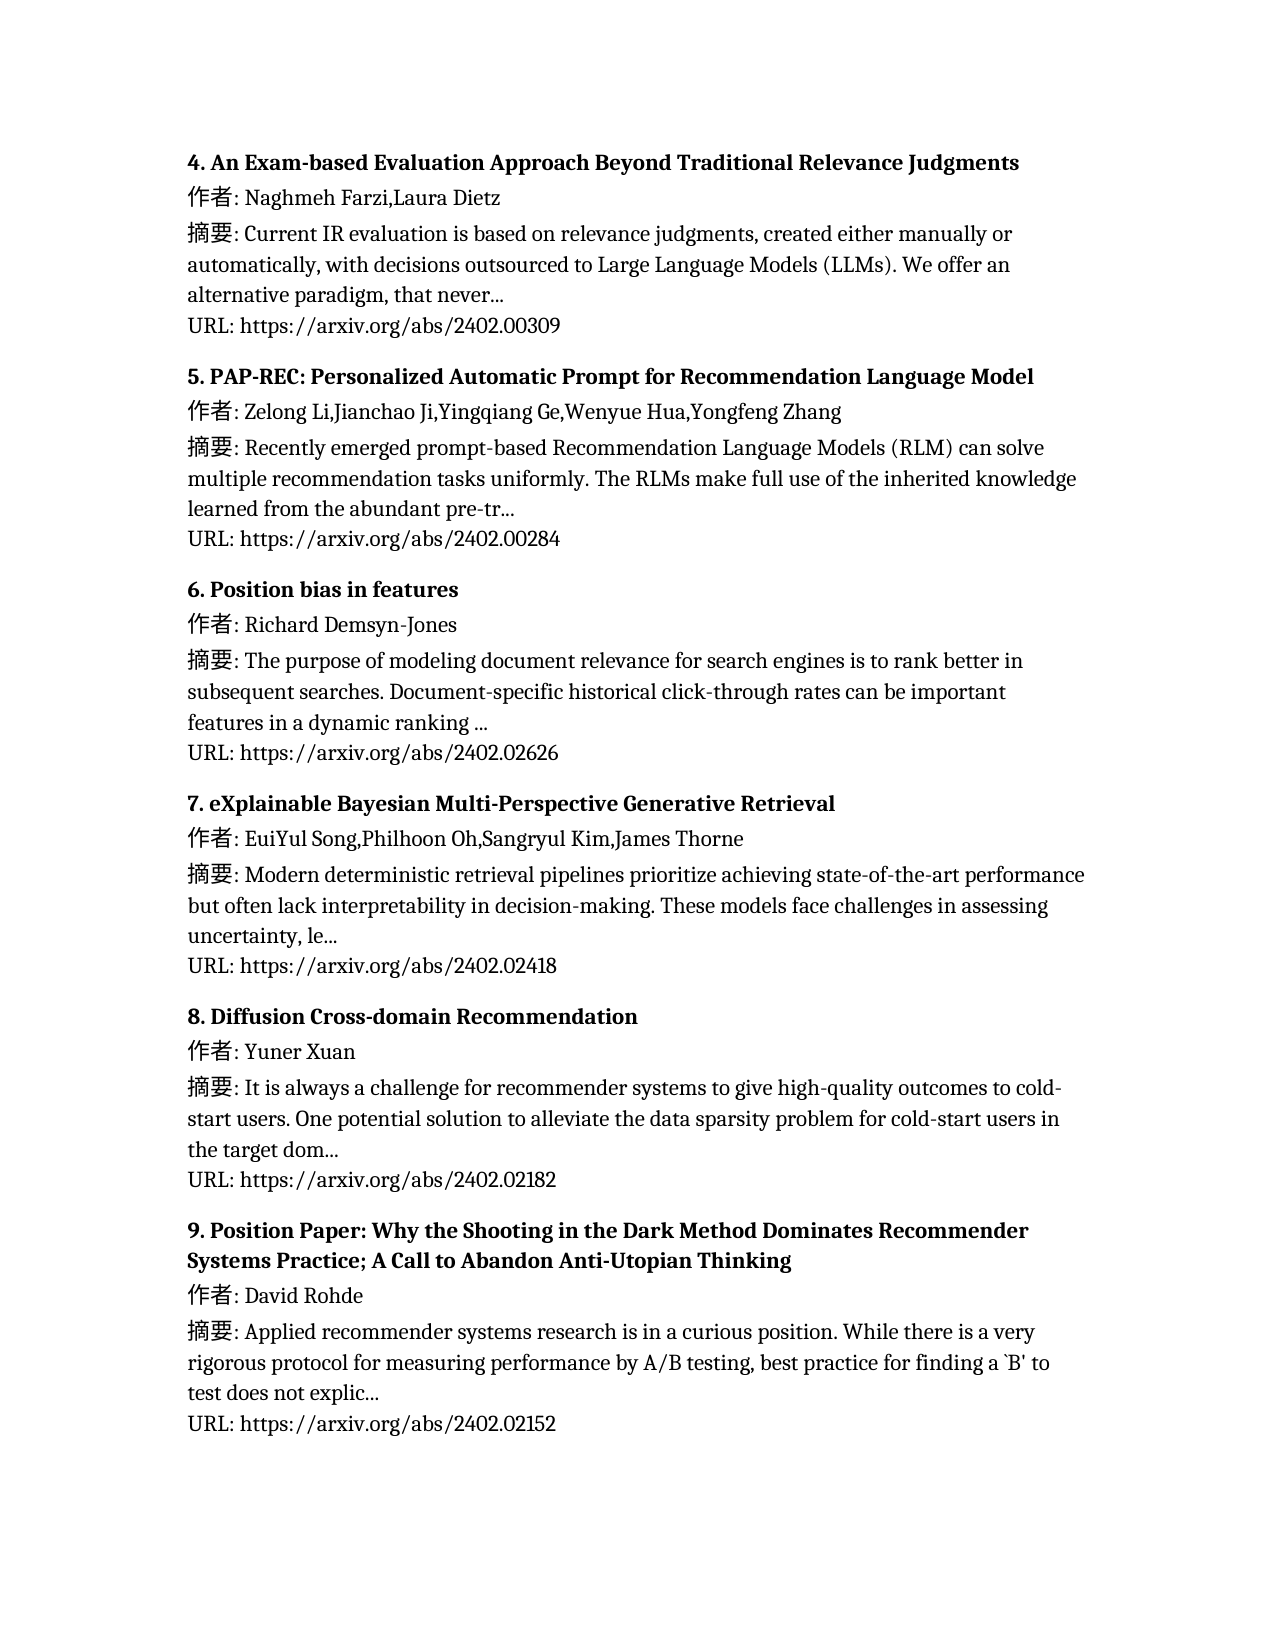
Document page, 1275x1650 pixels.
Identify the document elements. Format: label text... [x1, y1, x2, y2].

text 6. Position bias in features 作者: Richard Demsyn-Jones 摘要: The purpose of modeling document relevance for search engines is to rank better in subsequent searches. Document-specific historical click-through rates can be important features in a dynamic ranking ... URL: https://arxiv.org/abs/2402.02626 [187, 577, 1087, 766]
text 9. Position Paper: Why the Shooting in the Dark Method Dominates Recommender Systems Practice; A Call to Abandon Anti-Utopian Thinking 作者: David Rohde 摘要: Applied recommender systems research is in a curious position. While there is a very rigorous protocol for measuring performance by A/B testing, best practice for finding a `B' to test does not explic... URL: https://arxiv.org/abs/2402.02152 [187, 1218, 1087, 1437]
text 8. Diffusion Cross-domain Recommendation 作者: Yuner Xuan 摘要: It is always a challenge for recommender systems to give high-quality outcomes to cold-start users. One potential solution to alleviate the data sparsity problem for cold-start users in the target dom... URL: https://arxiv.org/abs/2402.02182 [187, 1004, 1087, 1193]
text 5. PAP-REC: Personalized Automatic Prompt for Recommendation Language Model 作者: Zelong Li,Jianchao Ji,Yingqiang Ge,Wenyue Hua,Yongfeng Zhang 摘要: Recently emerged prompt-based Recommendation Language Models (RLM) can solve multiple recommendation tasks uniformly. The RLMs make full use of the inherited knowledge learned from the abundant pre-tr... URL: https://arxiv.org/abs/2402.00284 [187, 363, 1087, 552]
text 4. An Exam-based Evaluation Approach Beyond Traditional Relevance Judgments 作者: Naghmeh Farzi,Laura Dietz 摘要: Current IR evaluation is based on relevance judgments, created either manually or automatically, with decisions outsourced to Large Language Models (LLMs). We offer an alternative paradigm, that never... URL: https://arxiv.org/abs/2402.00309 [187, 150, 1087, 339]
text 7. eXplainable Bayesian Multi-Perspective Generative Retrieval 作者: EuiYul Song,Philhoon Oh,Sangryul Kim,James Thorne 摘要: Modern deterministic retrieval pipelines prioritize achieving state-of-the-art performance but often lack interpretability in decision-making. These models face challenges in assessing uncertainty, le... URL: https://arxiv.org/abs/2402.02418 [187, 791, 1087, 979]
